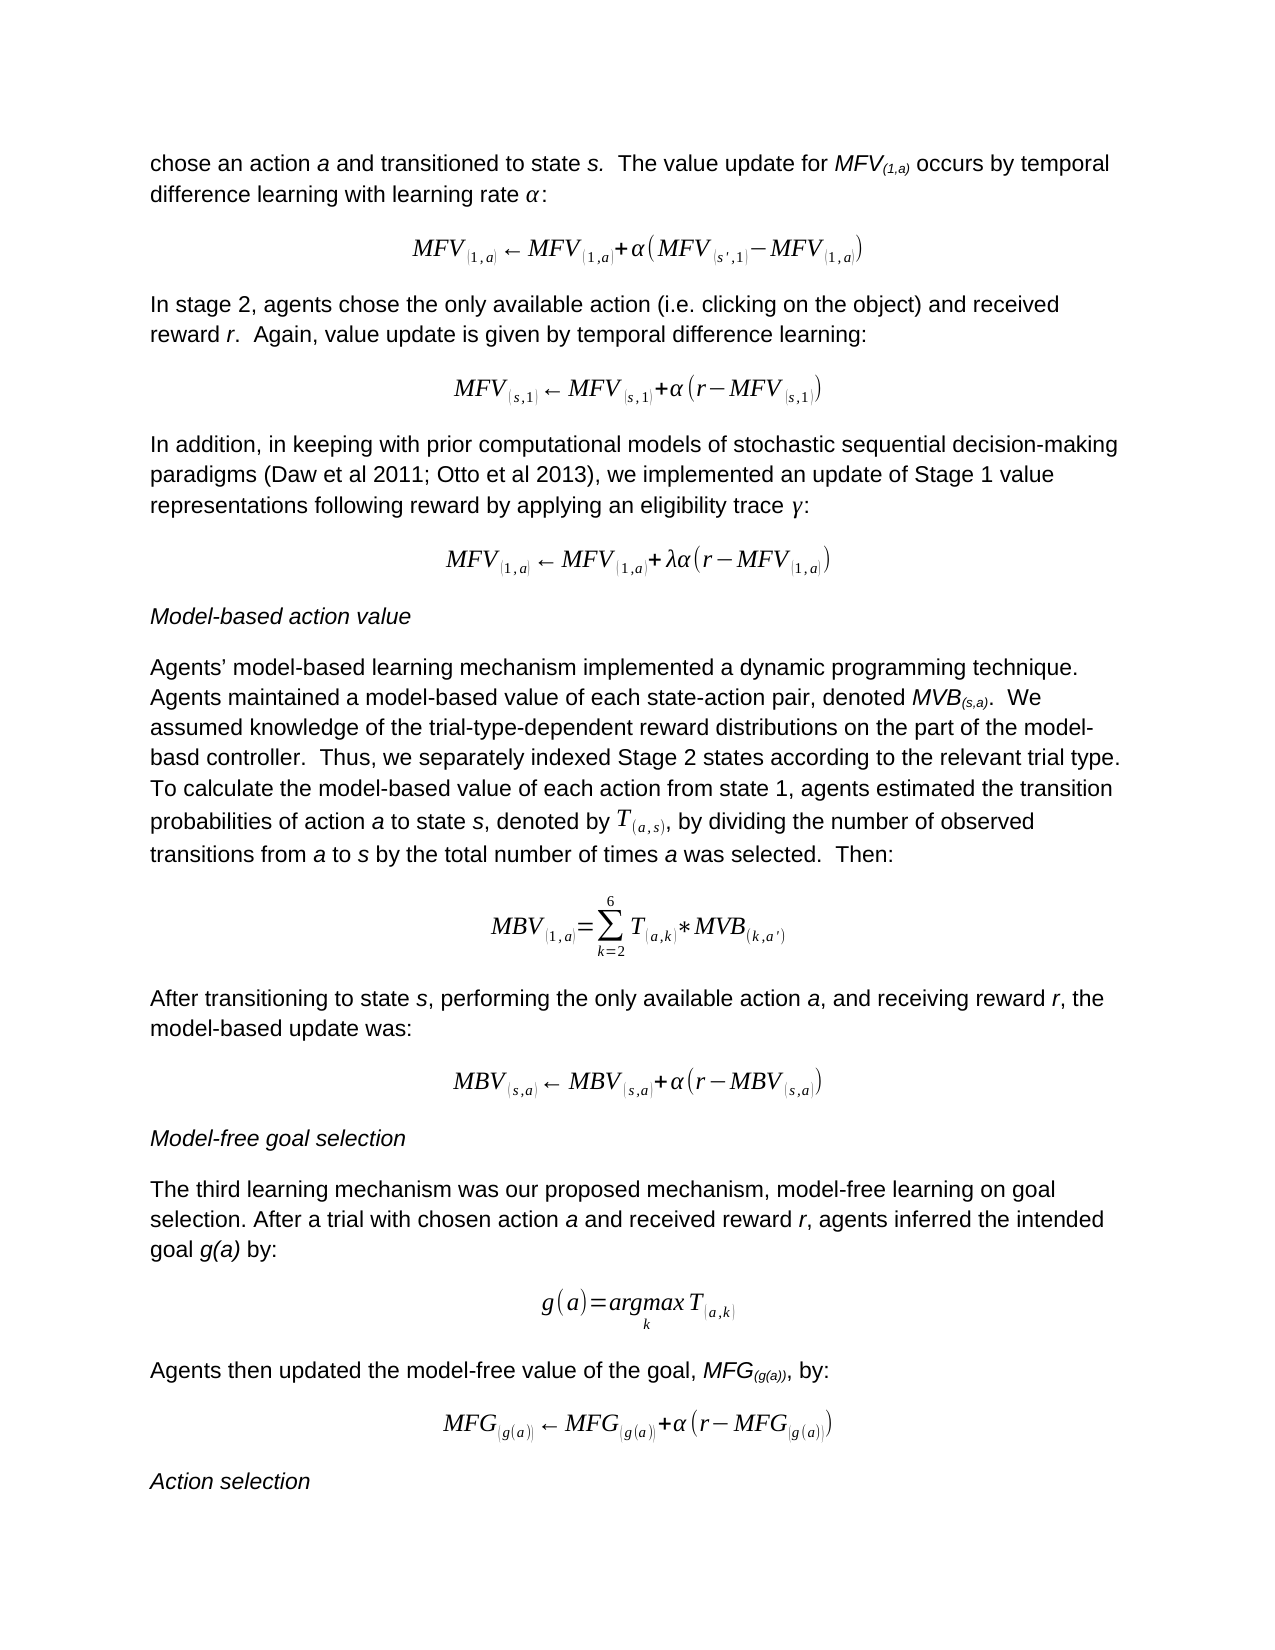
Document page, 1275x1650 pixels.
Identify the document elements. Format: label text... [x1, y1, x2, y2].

text Model-based action value [150, 603, 1125, 629]
text The third learning mechanism was our proposed mechanism, model-free learning on goal selection. After a trial with chosen action a and received reward r, agents inferred the intended goal g(a) by: [150, 1176, 1125, 1262]
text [150, 150, 1125, 208]
text In addition, in keeping with prior computational models of stochastic sequential decision-making paradigms (Daw et al 2011; Otto et al 2013), we implemented an update of Stage 1 value representations following reward by applying an eligibility trace : [150, 431, 1125, 519]
text Action selection [150, 1468, 1125, 1494]
text Agents then updated the model-free value of the goal, MFG(g(a)), by: [150, 1357, 1125, 1383]
text Agents’ model-based learning mechanism implemented a dynamic programming technique. Agents maintained a model-based value of each state-action pair, denoted MVB(s,a). We assumed knowledge of the trial-type-dependent reward distributions on the part of the model-basd controller. Thus, we separately indexed Stage 2 states according to the relevant trial type. To calculate the model-based value of each action from state 1, agents estimated the transition probabilities of action a to state s, denoted by , by dividing the number of observed transitions from a to s by the total number of times a was selected. Then: [150, 654, 1125, 868]
text Model-free goal selection [150, 1125, 1125, 1151]
text After transitioning to state s, performing the only available action a, and receiving reward r, the model-based update was: [150, 985, 1125, 1041]
text In stage 2, agents chose the only available action (i.e. clicking on the object) and received reward r. Again, value update is given by temporal difference learning: [150, 291, 1125, 348]
